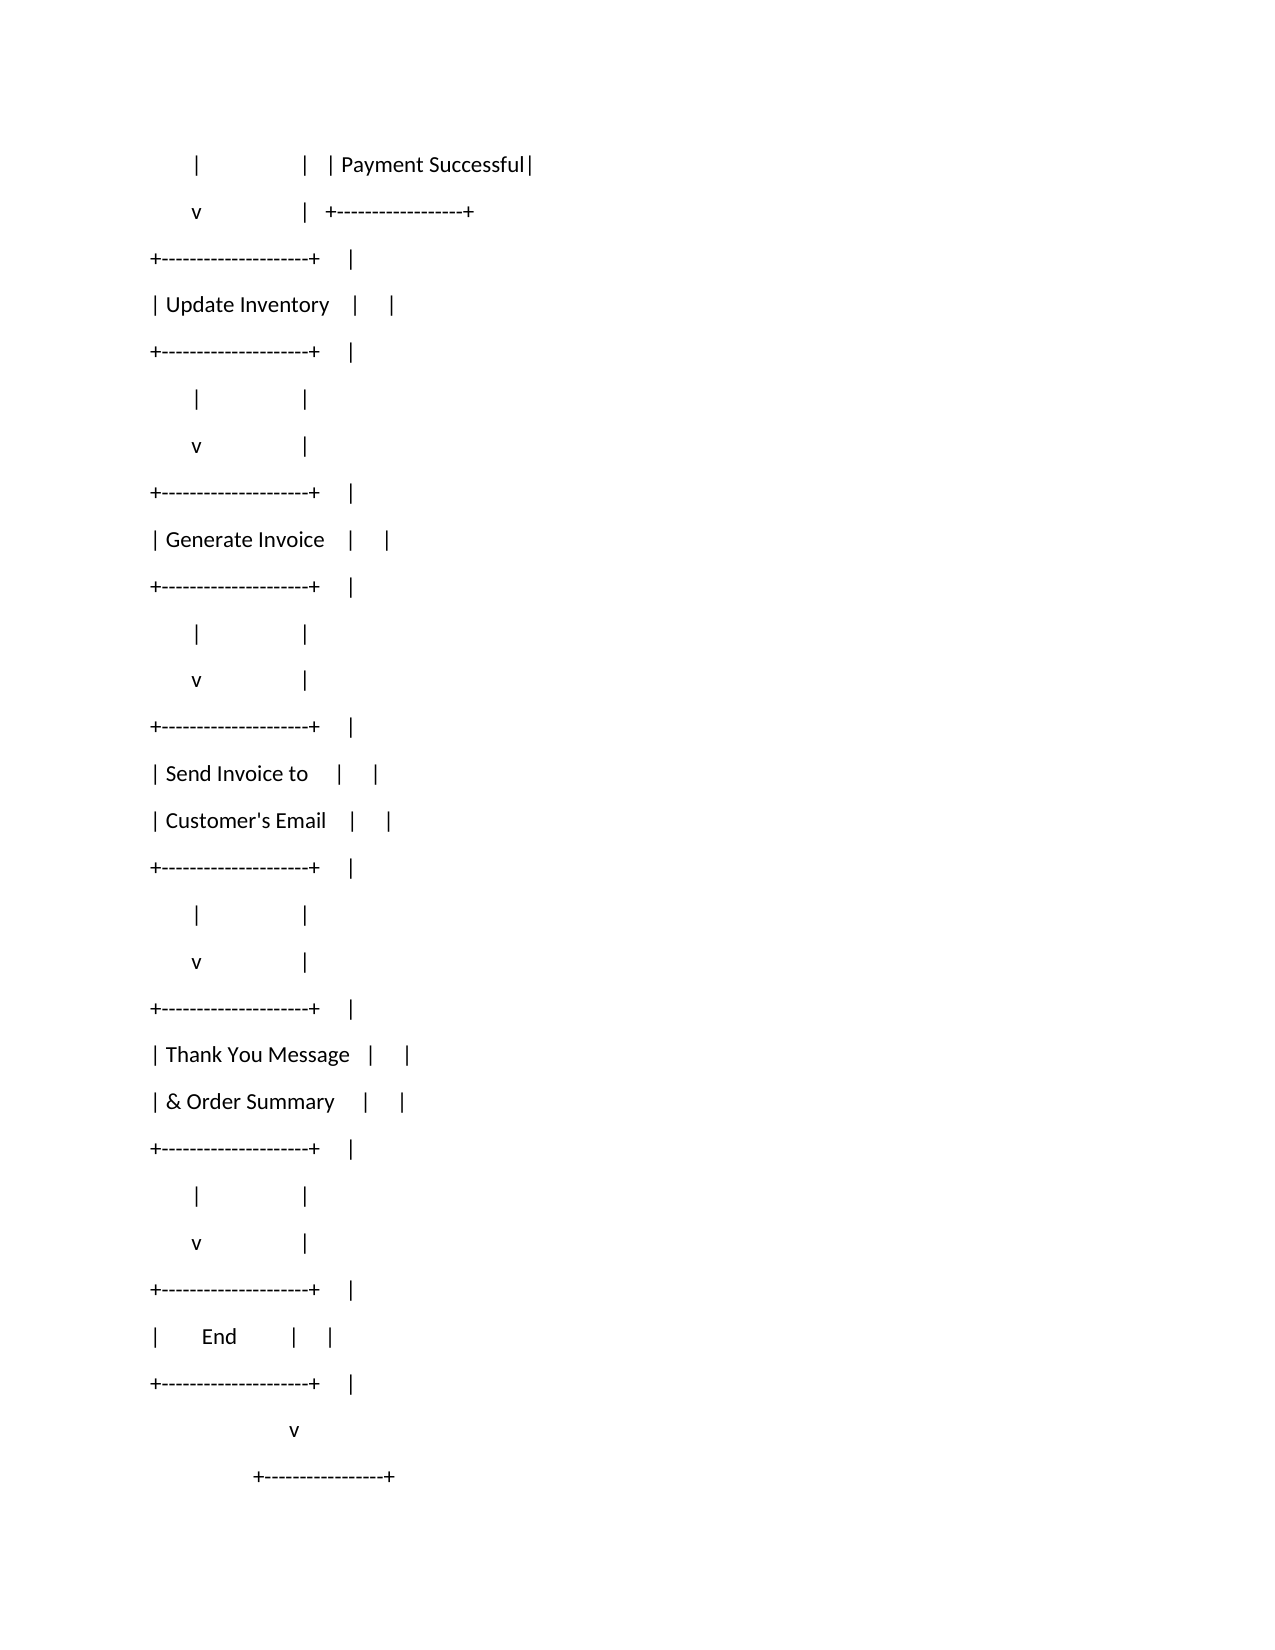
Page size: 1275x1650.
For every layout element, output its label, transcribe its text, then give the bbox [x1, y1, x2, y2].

text +---------------------+ | [150, 853, 1125, 881]
text v [150, 1416, 1125, 1444]
text +---------------------+ | [150, 572, 1125, 600]
text v | [150, 947, 1125, 975]
text +---------------------+ | [150, 1275, 1125, 1303]
text | | [150, 384, 1125, 412]
text +---------------------+ | [150, 244, 1125, 272]
text +---------------------+ | [150, 337, 1125, 366]
text +---------------------+ | [150, 478, 1125, 506]
text | Customer's Email | | [150, 806, 1125, 834]
text +---------------------+ | [150, 712, 1125, 741]
text +-----------------+ [150, 1462, 1125, 1491]
text v | +------------------+ [150, 197, 1125, 225]
text | | | Payment Successful| [150, 150, 1125, 178]
text | | [150, 619, 1125, 647]
text | | [150, 900, 1125, 928]
text +---------------------+ | [150, 1134, 1125, 1162]
text | | [150, 1181, 1125, 1209]
text v | [150, 1228, 1125, 1256]
text v | [150, 666, 1125, 694]
text | & Order Summary | | [150, 1087, 1125, 1116]
text v | [150, 431, 1125, 459]
text | End | | [150, 1322, 1125, 1350]
text | Thank You Message | | [150, 1041, 1125, 1069]
text +---------------------+ | [150, 1369, 1125, 1397]
text +---------------------+ | [150, 994, 1125, 1022]
text | Update Inventory | | [150, 291, 1125, 319]
text | Generate Invoice | | [150, 525, 1125, 553]
text | Send Invoice to | | [150, 759, 1125, 787]
